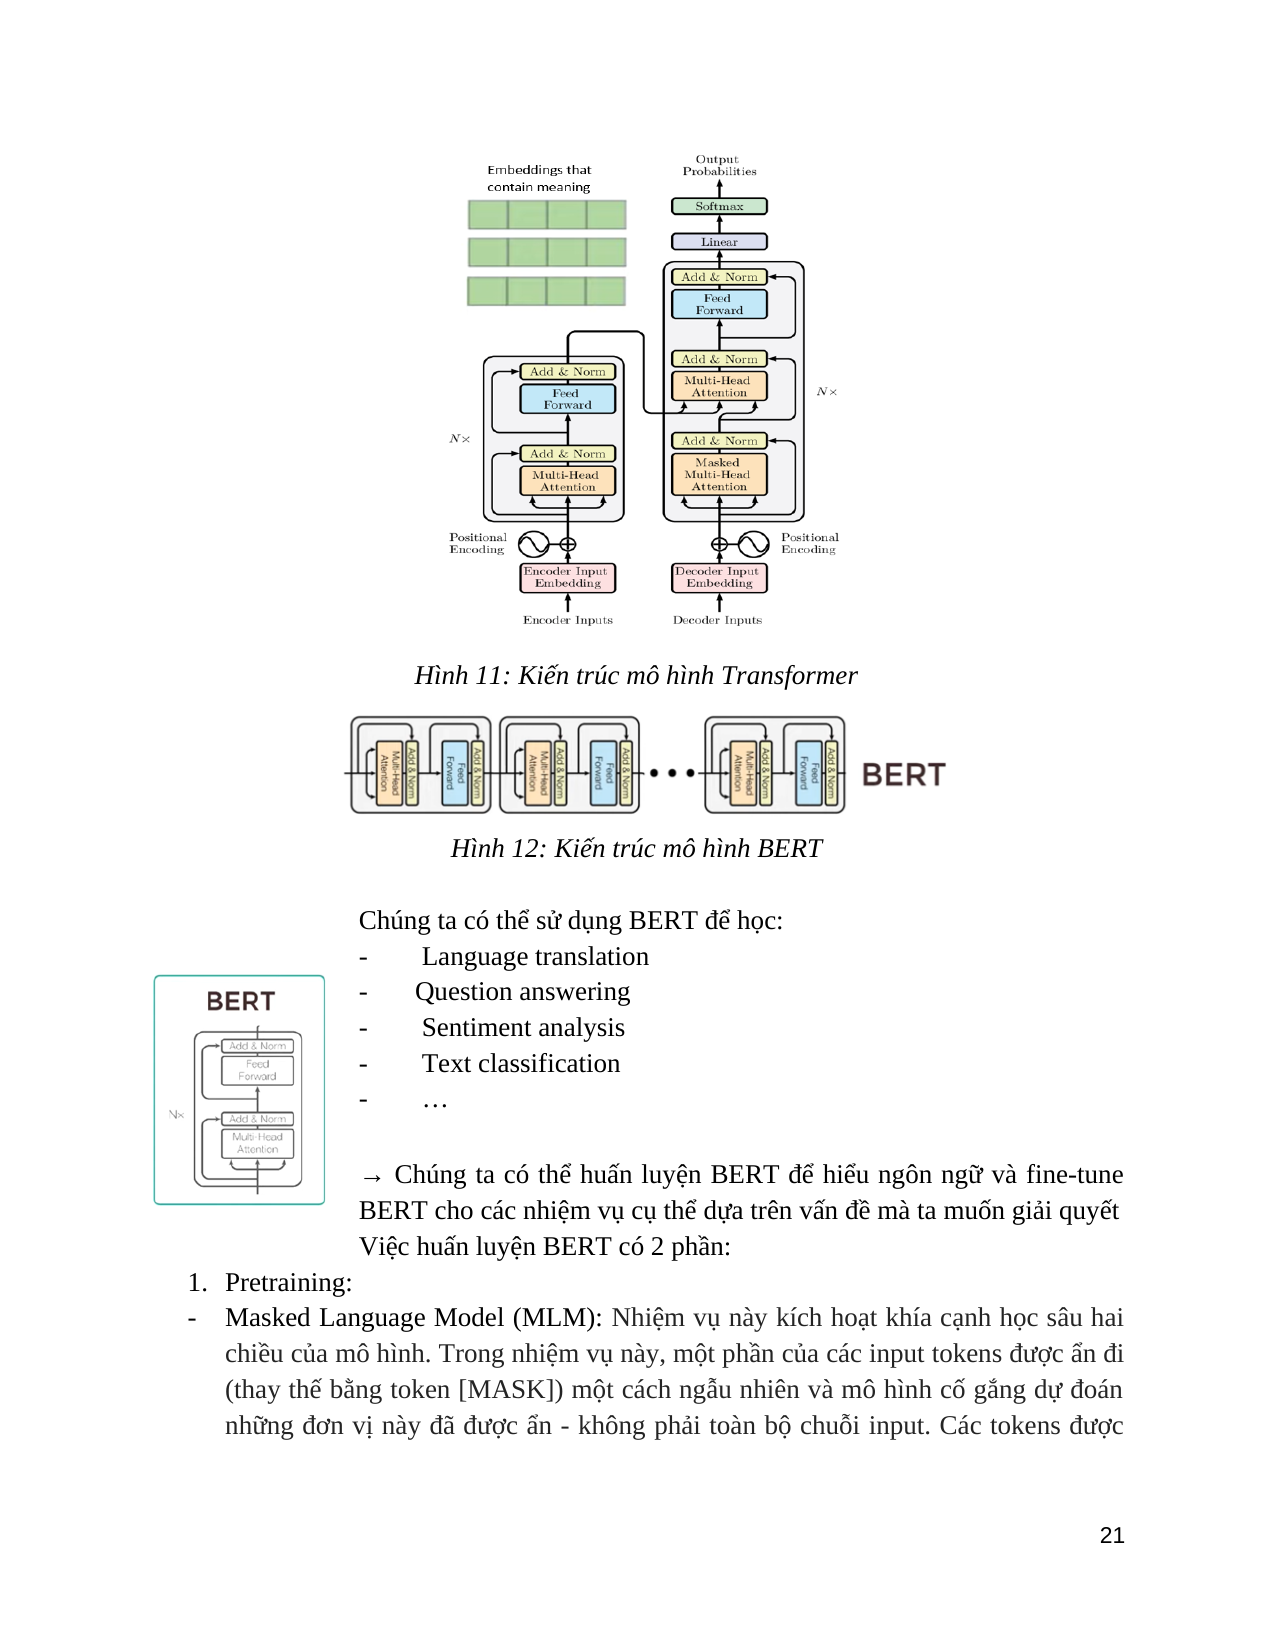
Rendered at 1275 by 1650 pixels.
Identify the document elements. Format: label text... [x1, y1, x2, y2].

text - … [340, 1083, 1125, 1114]
text Hình 12: Kiến trúc mô hình BERT [150, 832, 1125, 864]
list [187, 1302, 1125, 1440]
text - Text classification [340, 1047, 1125, 1078]
text Hình 11: Kiến trúc mô hình Transformer [150, 659, 1125, 690]
text Việc huấn luyện BERT có 2 phần: [150, 1230, 1125, 1261]
picture [139, 953, 340, 1224]
text - Question answering [340, 975, 1125, 1007]
text - Language translation [150, 940, 1125, 971]
list Pretraining: [187, 1266, 1125, 1297]
text - Sentiment analysis [340, 1011, 1125, 1042]
text → Chúng ta có thể huấn luyện BERT để hiểu ngôn ngữ và fine-tune BERT cho các nhiệm vụ cụ thể dựa trên vấn đề mà ta muốn giải quyết [150, 1159, 1125, 1226]
picture [321, 694, 954, 829]
text Chúng ta có thể sử dụng BERT để học: [150, 904, 1125, 935]
picture [427, 150, 848, 630]
